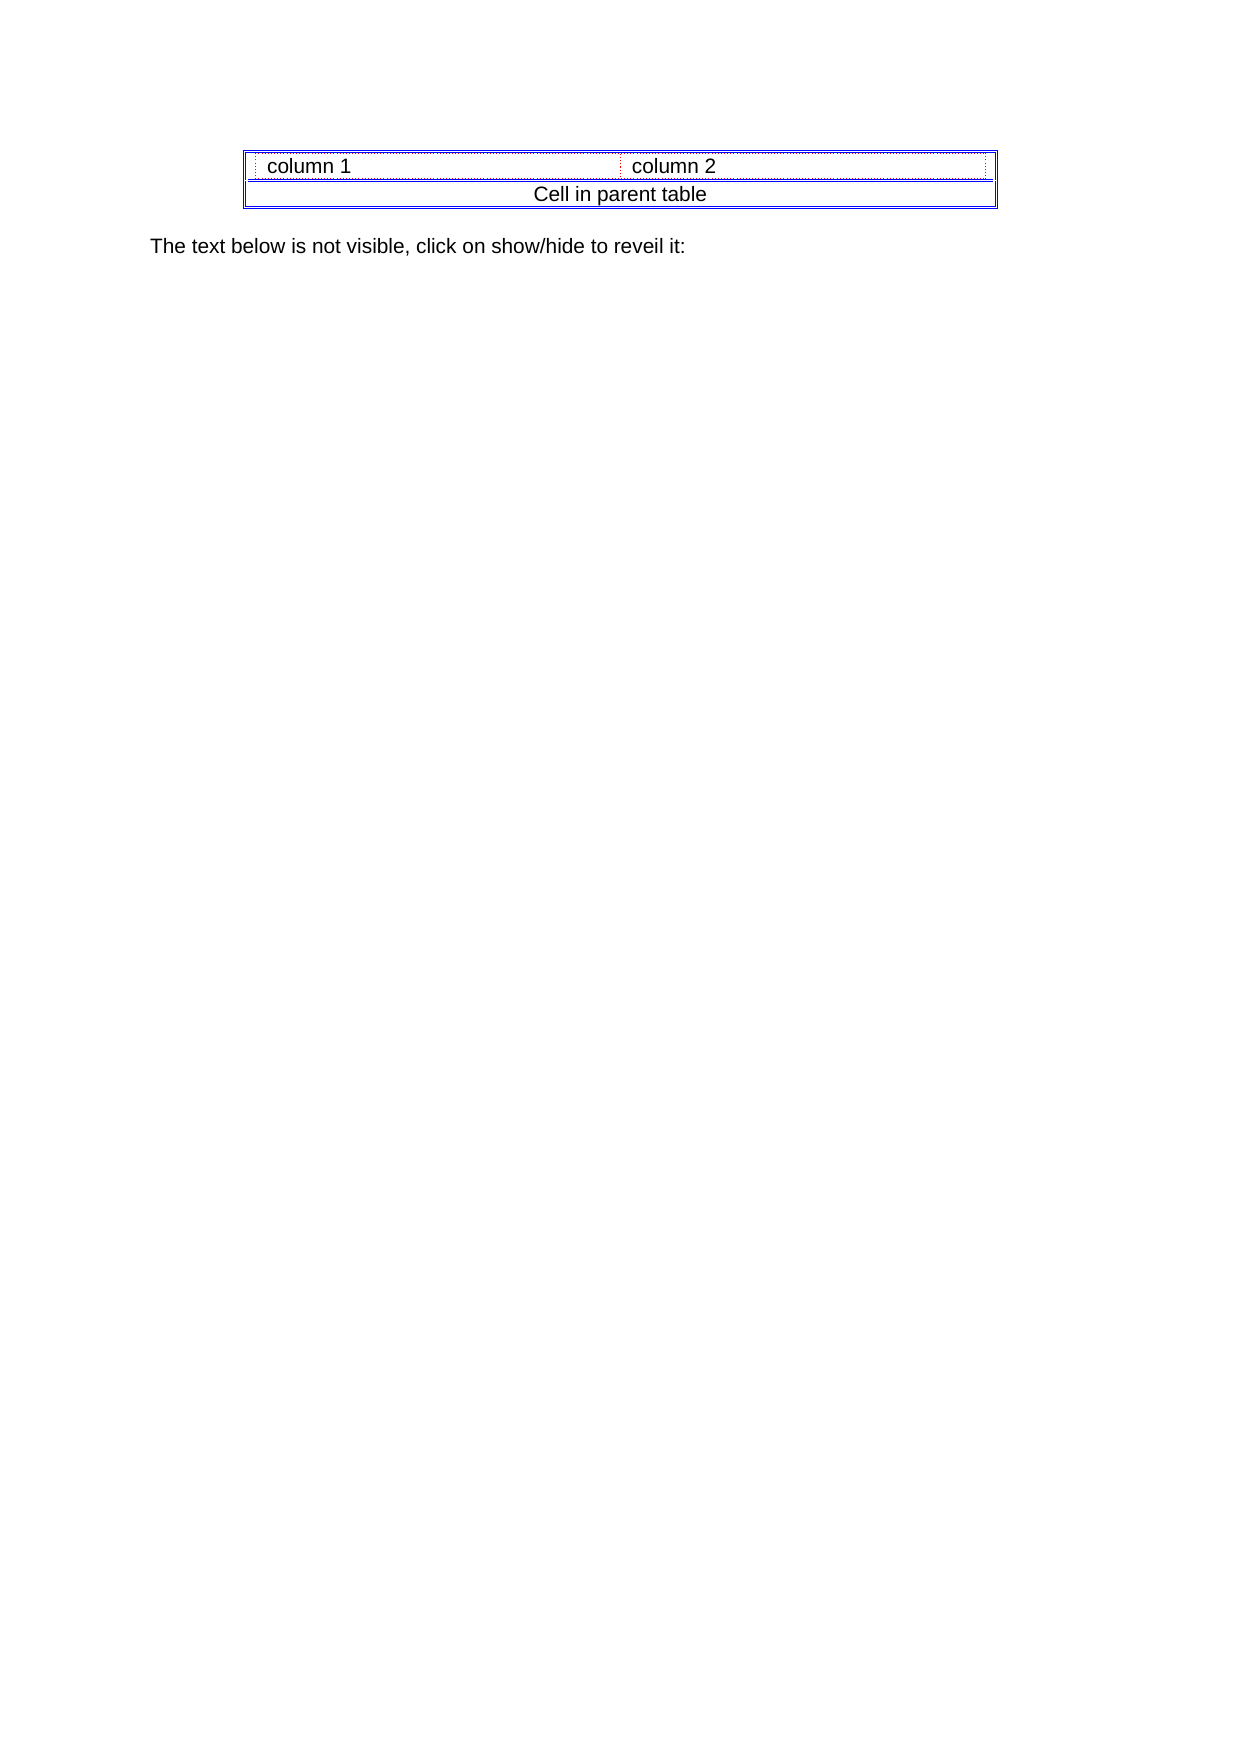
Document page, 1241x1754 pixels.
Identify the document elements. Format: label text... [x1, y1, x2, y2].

text The text below is not visible, click on show/hide to reveil it: [150, 234, 1090, 258]
table_cell Cell in parent table [246, 179, 995, 206]
table_header [246, 153, 995, 179]
